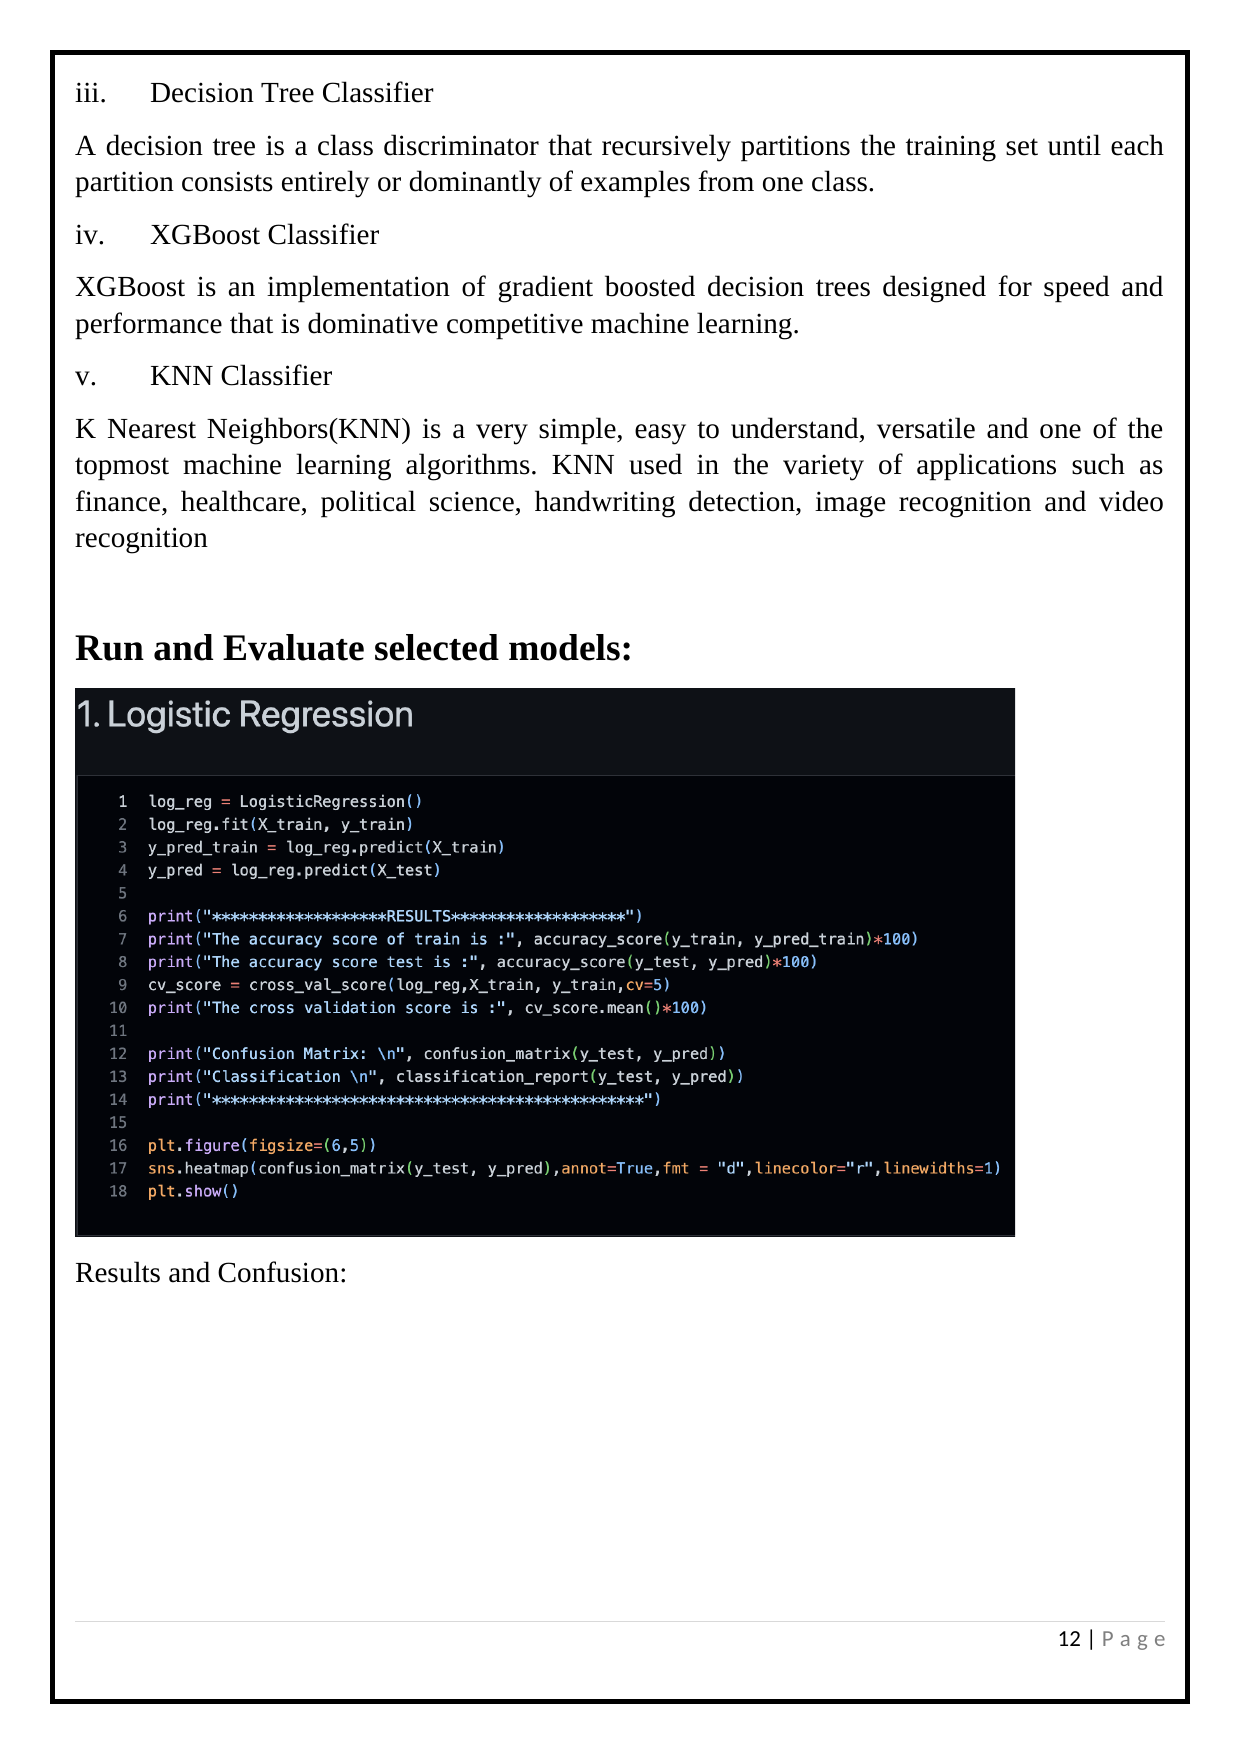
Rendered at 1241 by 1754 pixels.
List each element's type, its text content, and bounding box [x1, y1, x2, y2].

picture [75, 688, 1016, 1237]
text XGBoost is an implementation of gradient boosted decision trees designed for speed and performance that is dominative competitive machine learning. [75, 269, 1165, 339]
text Run and Evaluate selected models: [75, 625, 1165, 668]
list Decision Tree Classifier [75, 75, 1165, 108]
text K Nearest Neighbors(KNN) is a very simple, easy to understand, versatile and one of the topmost machine learning algorithms. KNN used in the variety of applications such as finance, healthcare, political science, handwriting detection, image recognition and video recognition [75, 411, 1165, 553]
text A decision tree is a class discriminator that recursively partitions the training set until each partition consists entirely or dominantly of examples from one class. [75, 128, 1165, 197]
list XGBoost Classifier [75, 217, 1165, 250]
text Results and Confusion: [75, 1255, 1165, 1289]
list KNN Classifier [75, 358, 1165, 392]
